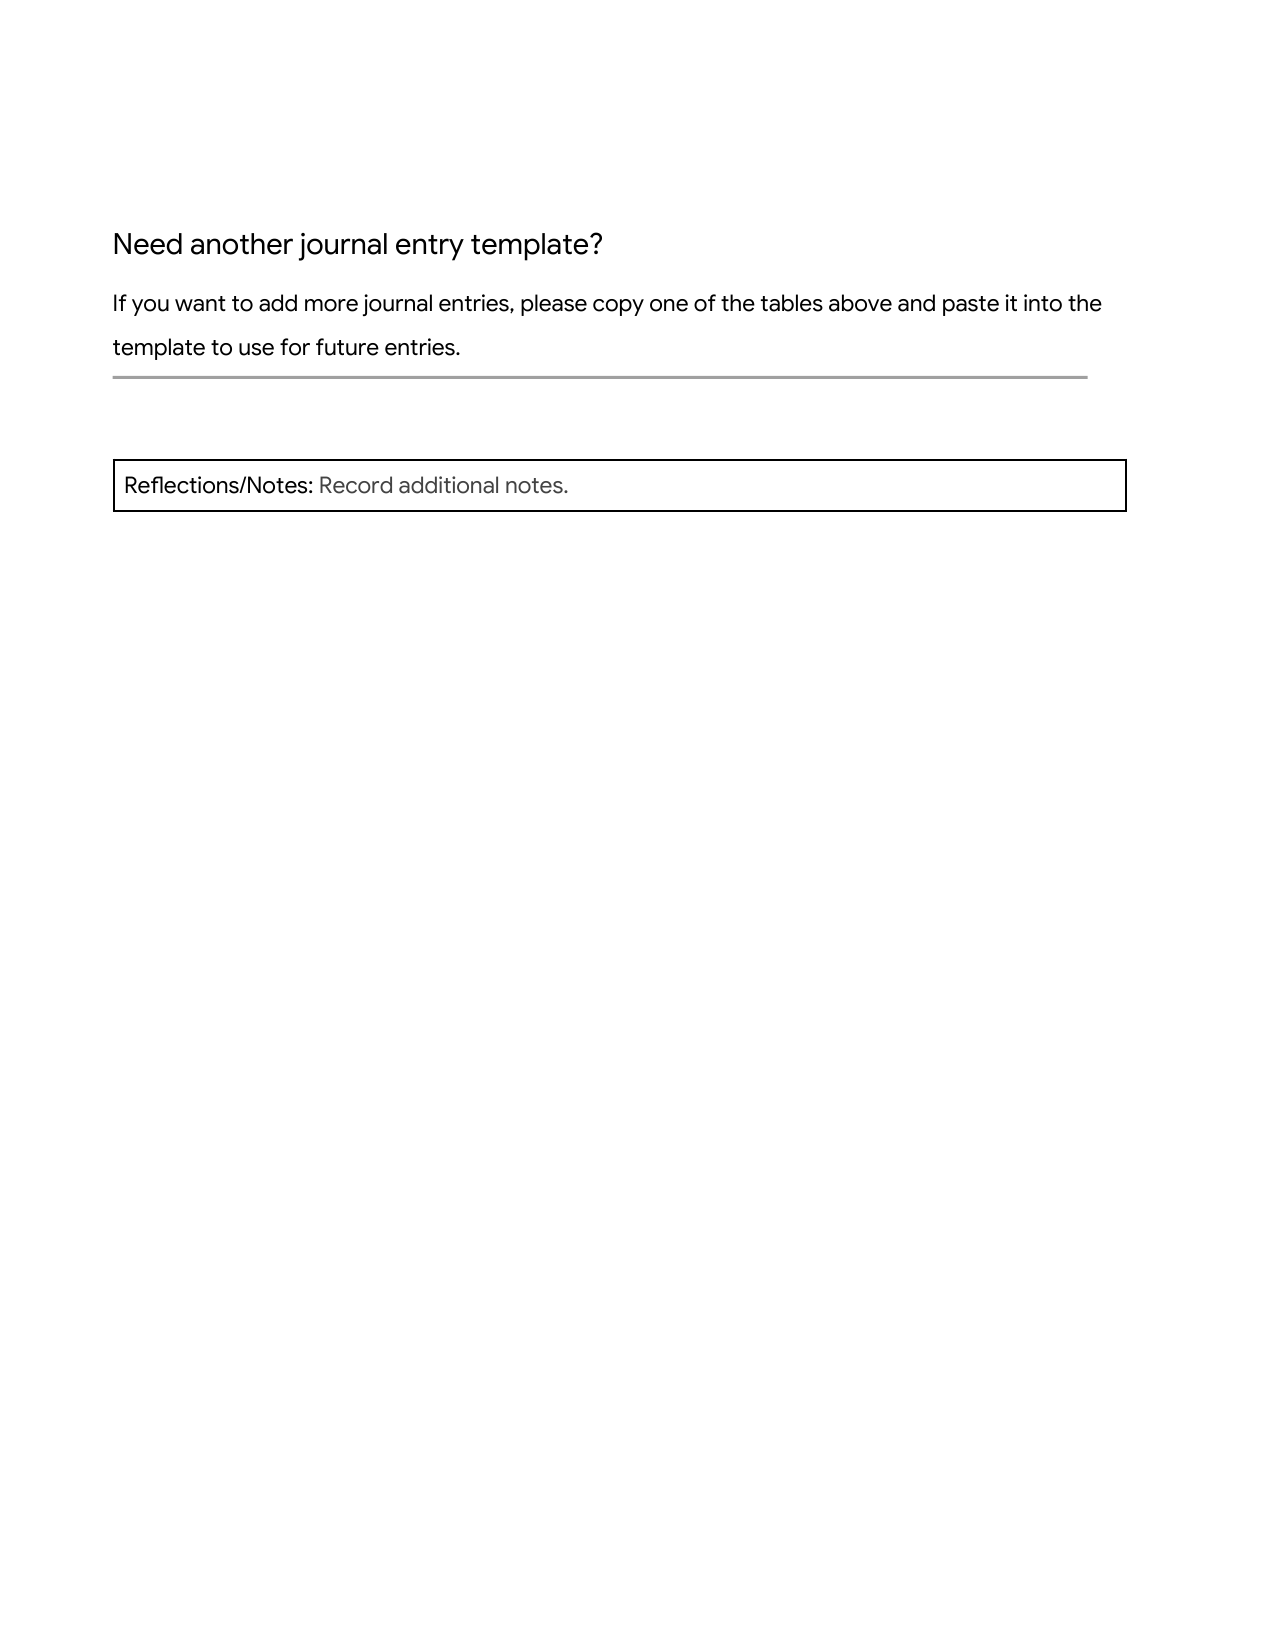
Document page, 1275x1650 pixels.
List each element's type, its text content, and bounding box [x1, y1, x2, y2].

table_header Reflections/Notes: Record additional notes. [115, 461, 1125, 510]
text If you want to add more journal entries, please copy one of the tables above and paste it into the template to use for future entries. [112, 289, 1162, 361]
subtitle Need another journal entry template? [112, 226, 1162, 263]
